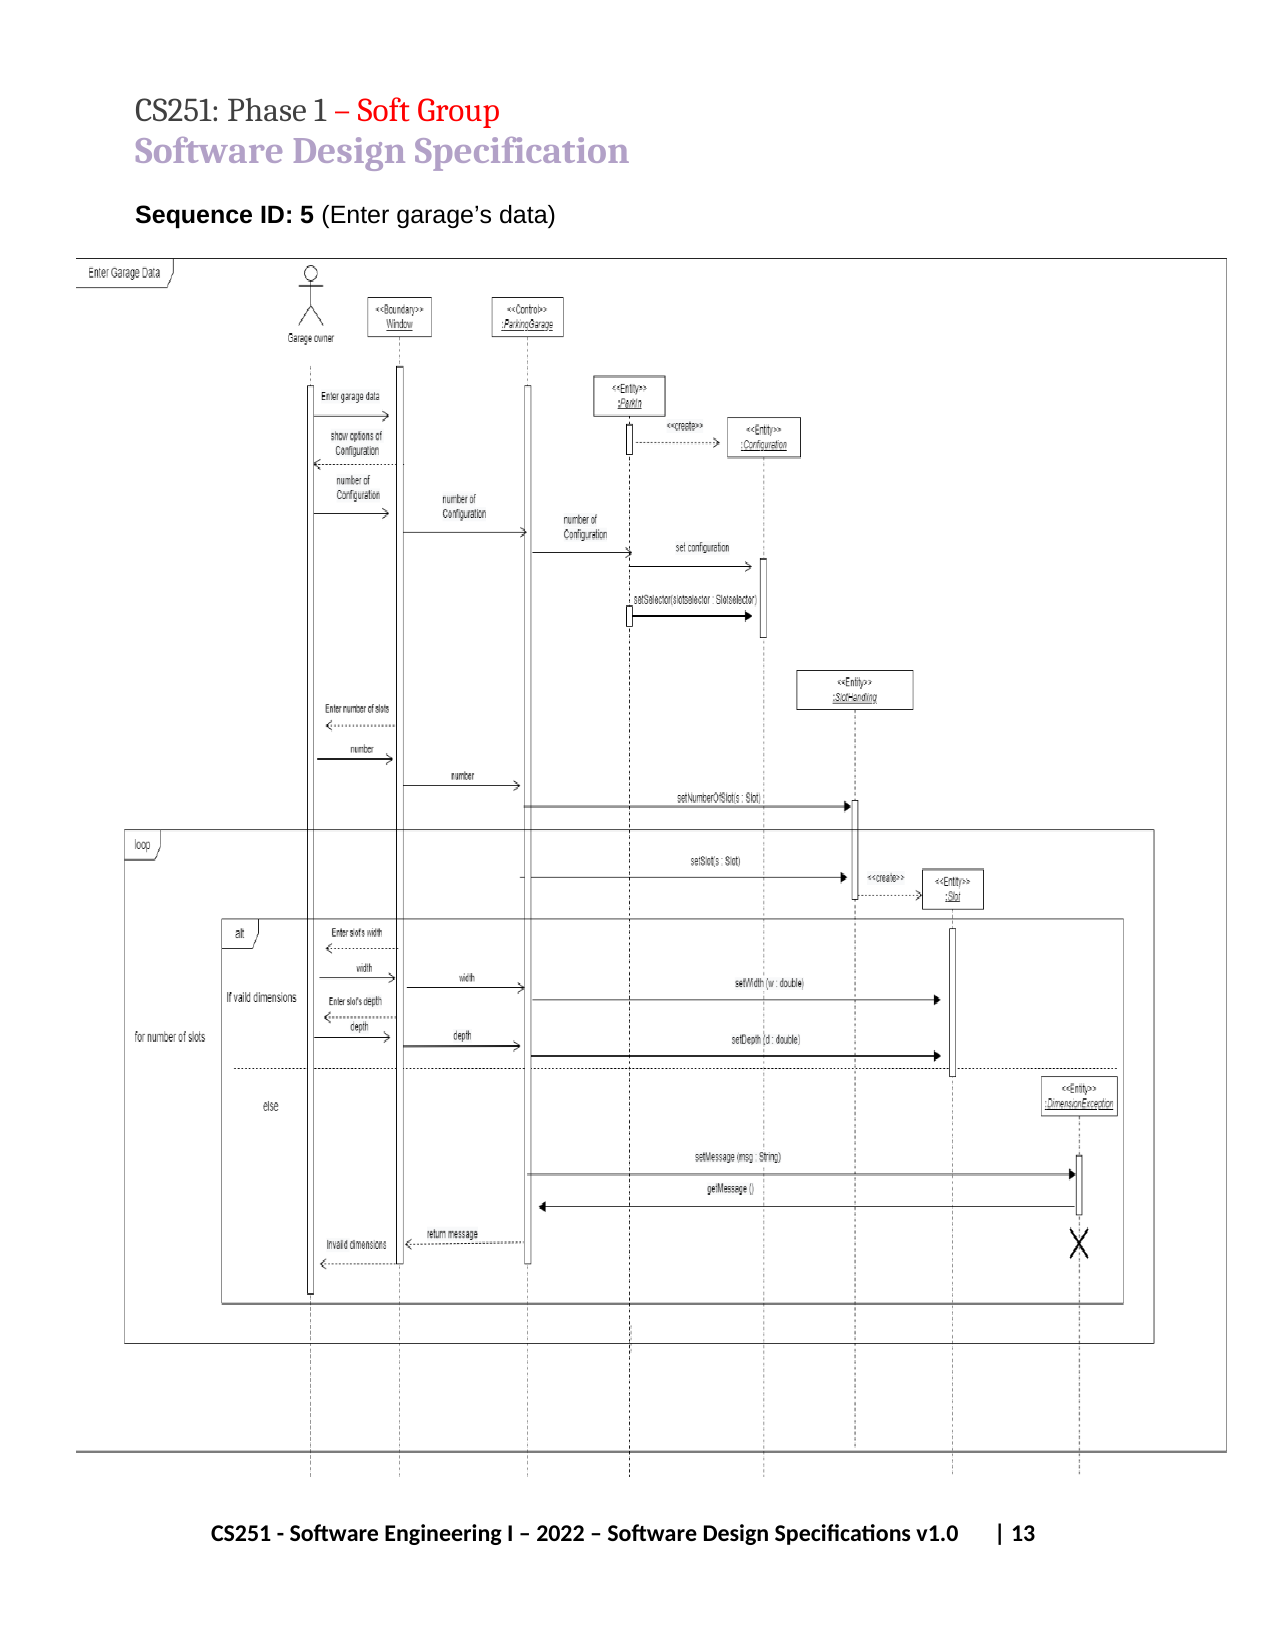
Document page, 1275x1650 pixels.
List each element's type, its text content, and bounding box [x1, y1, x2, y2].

text Sequence ID: 5 (Enter garage’s data) [135, 199, 1140, 228]
picture [76, 258, 1227, 1477]
